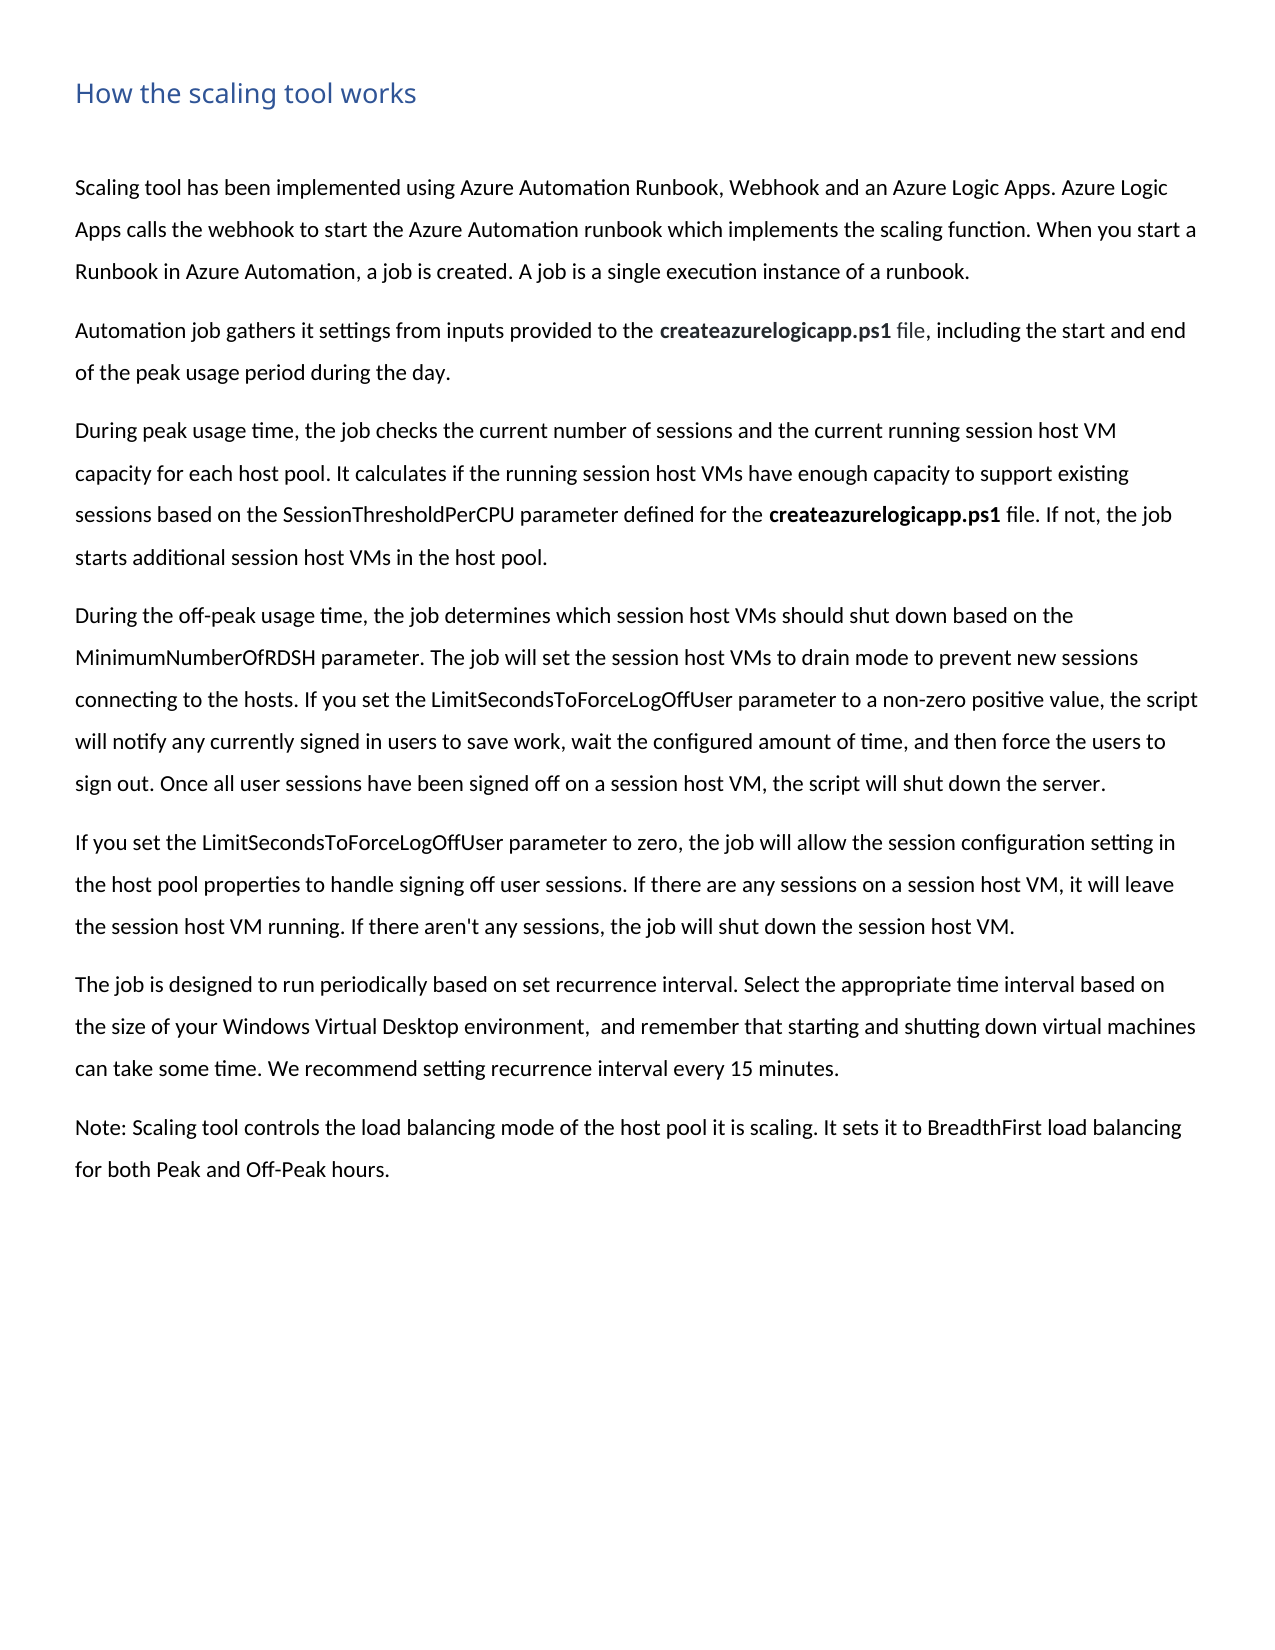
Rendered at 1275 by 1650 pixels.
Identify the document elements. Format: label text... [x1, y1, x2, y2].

text During peak usage time, the job checks the current number of sessions and the current running session host VM capacity for each host pool. It calculates if the running session host VMs have enough capacity to support existing sessions based on the SessionThresholdPerCPU parameter defined for the createazurelogicapp.ps1 file. If not, the job starts additional session host VMs in the host pool. [75, 417, 1200, 571]
text The job is designed to run periodically based on set recurrence interval. Select the appropriate time interval based on the size of your Windows Virtual Desktop environment, and remember that starting and shutting down virtual machines can take some time. We recommend setting recurrence interval every 15 minutes. [75, 970, 1200, 1082]
text Automation job gathers it settings from inputs provided to the createazurelogicapp.ps1 file, including the start and end of the peak usage period during the day. [75, 316, 1200, 386]
text During the off-peak usage time, the job determines which session host VMs should shut down based on the MinimumNumberOfRDSH parameter. The job will set the session host VMs to drain mode to prevent new sessions connecting to the hosts. If you set the LimitSecondsToForceLogOffUser parameter to a non-zero positive value, the script will notify any currently signed in users to save work, wait the configured amount of time, and then force the users to sign out. Once all user sessions have been signed off on a session host VM, the script will shut down the server. [75, 601, 1200, 797]
subtitle How the scaling tool works [75, 75, 1200, 112]
text Note: Scaling tool controls the load balancing mode of the host pool it is scaling. It sets it to BreadthFirst load balancing for both Peak and Off-Peak hours. [75, 1113, 1200, 1183]
text Scaling tool has been implemented using Azure Automation Runbook, Webhook and an Azure Logic Apps. Azure Logic Apps calls the webhook to start the Azure Automation runbook which implements the scaling function. When you start a Runbook in Azure Automation, a job is created. A job is a single execution instance of a runbook. [75, 173, 1200, 285]
text If you set the LimitSecondsToForceLogOffUser parameter to zero, the job will allow the session configuration setting in the host pool properties to handle signing off user sessions. If there are any sessions on a session host VM, it will leave the session host VM running. If there aren't any sessions, the job will shut down the session host VM. [75, 828, 1200, 940]
